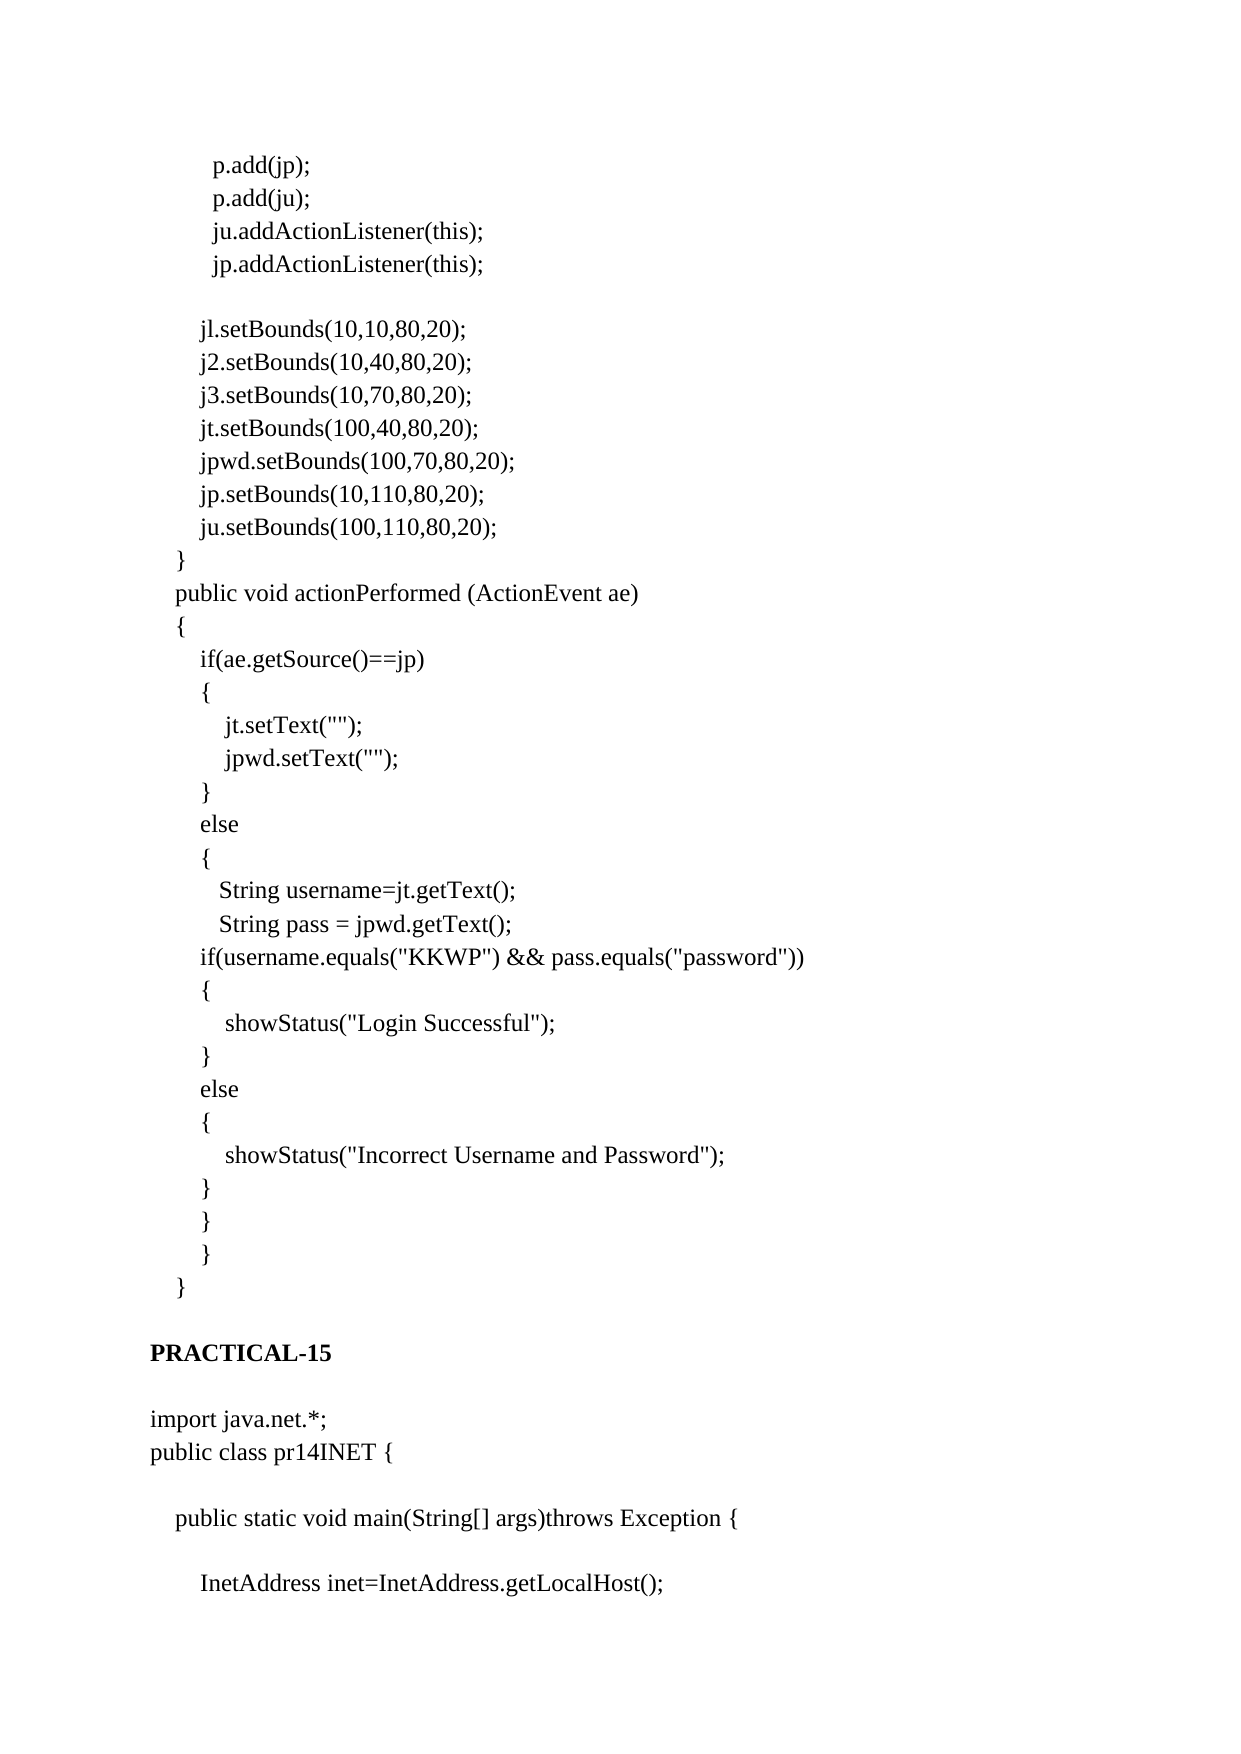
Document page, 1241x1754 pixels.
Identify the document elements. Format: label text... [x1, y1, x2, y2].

text jl.setBounds(10,10,80,20); [150, 314, 1090, 343]
text showStatus("Incorrect Username and Password"); [150, 1140, 1090, 1168]
text } [150, 1272, 1090, 1301]
text else [150, 1074, 1090, 1102]
text } [150, 777, 1090, 805]
text if(ae.getSource()==jp) [150, 644, 1090, 673]
text } [150, 545, 1090, 574]
text { [150, 975, 1090, 1003]
text jpwd.setBounds(100,70,80,20); [150, 446, 1090, 475]
text else [150, 809, 1090, 838]
text jp.addActionListener(this); [150, 249, 1090, 278]
text String pass = jpwd.getText(); [150, 909, 1090, 937]
text { [150, 611, 1090, 640]
text PRACTICAL-15 [150, 1338, 1090, 1367]
text jt.setBounds(100,40,80,20); [150, 413, 1090, 442]
text public void actionPerformed (ActionEvent ae) [150, 578, 1090, 607]
text { [150, 1107, 1090, 1136]
text j2.setBounds(10,40,80,20); [150, 347, 1090, 376]
text ju.addActionListener(this); [150, 216, 1090, 245]
text public class pr14INET { [150, 1437, 1090, 1466]
text public static void main(String[] args)throws Exception { [150, 1503, 1090, 1532]
text { [150, 677, 1090, 706]
text jpwd.setText(""); [150, 743, 1090, 772]
text String username=jt.getText(); [150, 876, 1090, 904]
text InetAddress inet=InetAddress.getLocalHost(); [150, 1568, 1090, 1597]
text } [150, 1239, 1090, 1268]
text } [150, 1206, 1090, 1234]
text ju.setBounds(100,110,80,20); [150, 512, 1090, 541]
text j3.setBounds(10,70,80,20); [150, 380, 1090, 409]
text jt.setText(""); [150, 711, 1090, 739]
text p.add(ju); [150, 183, 1090, 212]
text if(username.equals("KKWP") && pass.equals("password")) [150, 942, 1090, 970]
text { [150, 843, 1090, 871]
text } [150, 1041, 1090, 1069]
text } [150, 1173, 1090, 1202]
text import java.net.*; [150, 1404, 1090, 1433]
text p.add(jp); [150, 150, 1090, 179]
text jp.setBounds(10,110,80,20); [150, 479, 1090, 508]
text showStatus("Login Successful"); [150, 1008, 1090, 1036]
